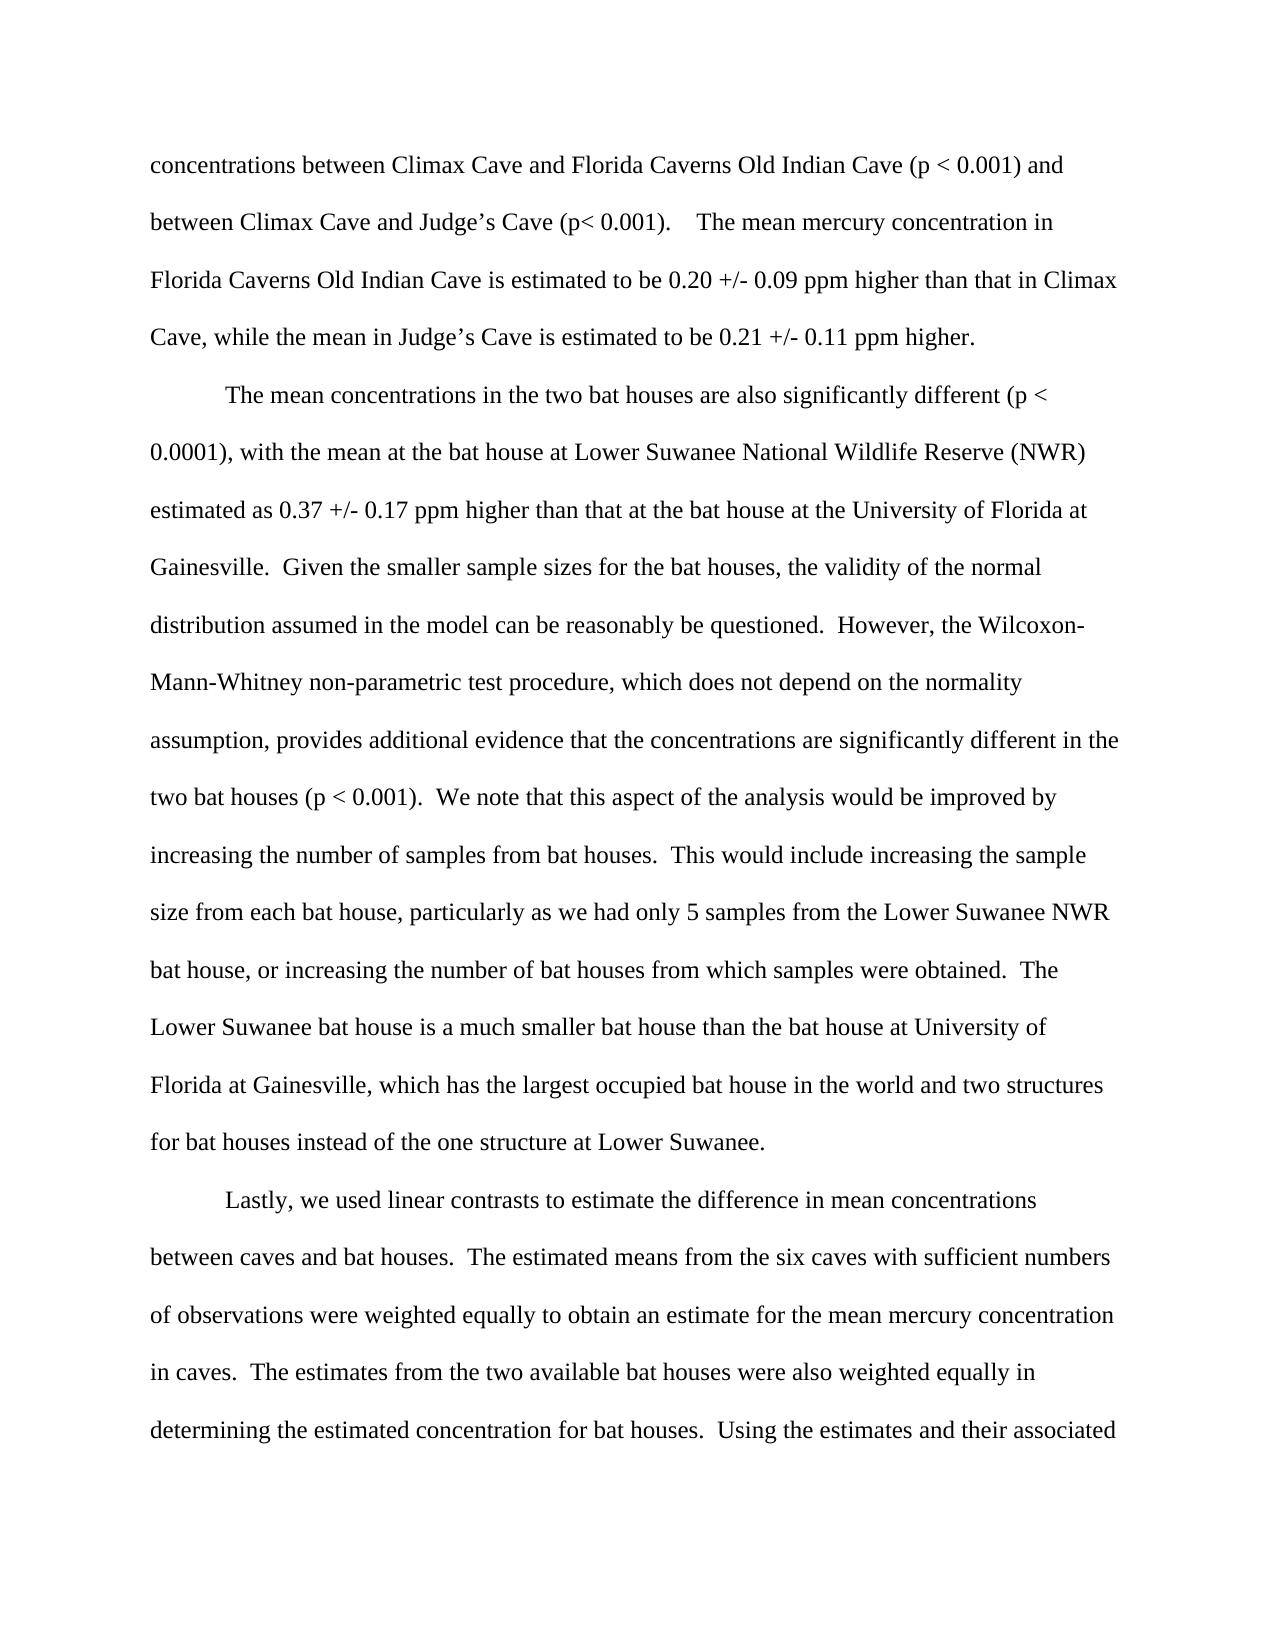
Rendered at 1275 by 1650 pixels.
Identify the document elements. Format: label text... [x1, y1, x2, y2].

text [150, 1185, 1125, 1444]
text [150, 150, 1125, 351]
text The mean concentrations in the two bat houses are also significantly different (p < 0.0001), with the mean at the bat house at Lower Suwanee National Wildlife Reserve (NWR) estimated as 0.37 +/- 0.17 ppm higher than that at the bat house at the University of Florida at Gainesville. Given the smaller sample sizes for the bat houses, the validity of the normal distribution assumed in the model can be reasonably be questioned. However, the Wilcoxon-Mann-Whitney non-parametric test procedure, which does not depend on the normality assumption, provides additional evidence that the concentrations are significantly different in the two bat houses (p < 0.001). We note that this aspect of the analysis would be improved by increasing the number of samples from bat houses. This would include increasing the sample size from each bat house, particularly as we had only 5 samples from the Lower Suwanee NWR bat house, or increasing the number of bat houses from which samples were obtained. The Lower Suwanee bat house is a much smaller bat house than the bat house at University of Florida at Gainesville, which has the largest occupied bat house in the world and two structures for bat houses instead of the one structure at Lower Suwanee. [150, 380, 1125, 1156]
